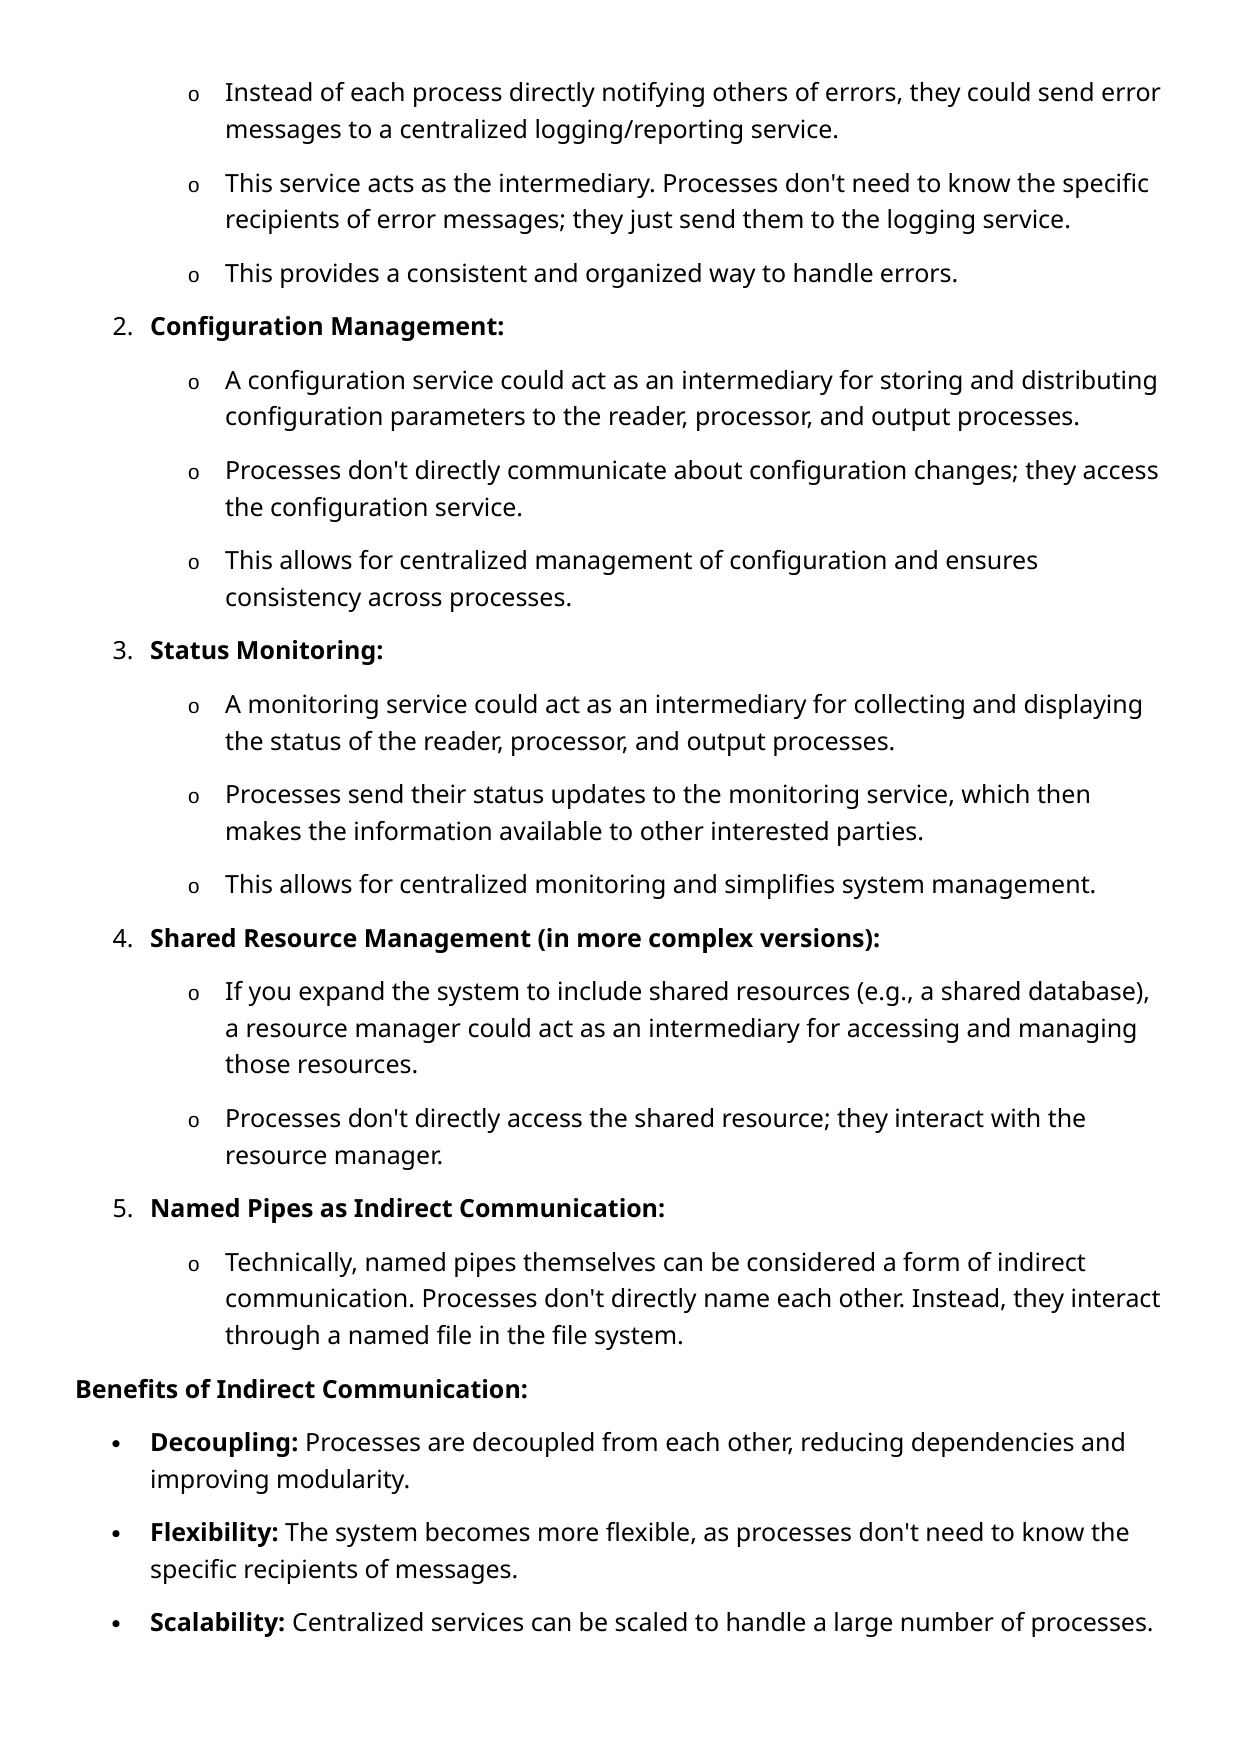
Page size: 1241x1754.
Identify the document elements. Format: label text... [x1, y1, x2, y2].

list This allows for centralized monitoring and simplifies system management. [187, 867, 1165, 901]
list This service acts as the intermediary. Processes don't need to know the specific recipients of error messages; they just send them to the logging service. [187, 165, 1165, 236]
list Instead of each process directly notifying others of errors, they could send error messages to a centralized logging/reporting service. [187, 75, 1165, 146]
list This provides a consistent and organized way to handle errors. [187, 255, 1165, 289]
list Scalability: Centralized services can be scaled to handle a large number of processes. [112, 1605, 1165, 1639]
list Processes send their status updates to the monitoring service, which then makes the information available to other interested parties. [187, 777, 1165, 847]
list Status Monitoring: [112, 633, 1165, 667]
text Benefits of Indirect Communication: [75, 1371, 1165, 1405]
list Named Pipes as Indirect Communication: [112, 1191, 1165, 1225]
list Decoupling: Processes are decoupled from each other, reducing dependencies and improving modularity. [112, 1425, 1165, 1496]
list Flexibility: The system becomes more flexible, as processes don't need to know the specific recipients of messages. [112, 1515, 1165, 1586]
list Processes don't directly access the shared resource; they interact with the resource manager. [187, 1101, 1165, 1171]
list Technically, named pipes themselves can be considered a form of indirect communication. Processes don't directly name each other. Instead, they interact through a named file in the file system. [187, 1244, 1165, 1352]
list Configuration Management: [112, 309, 1165, 343]
list This allows for centralized management of configuration and ensures consistency across processes. [187, 543, 1165, 613]
list Shared Resource Management (in more complex versions): [112, 920, 1165, 954]
list If you expand the system to include shared resources (e.g., a shared database), a resource manager could act as an intermediary for accessing and managing those resources. [187, 974, 1165, 1081]
list A configuration service could act as an intermediary for storing and distributing configuration parameters to the reader, processor, and output processes. [187, 362, 1165, 433]
list Processes don't directly communicate about configuration changes; they access the configuration service. [187, 452, 1165, 523]
list A monitoring service could act as an intermediary for collecting and displaying the status of the reader, processor, and output processes. [187, 686, 1165, 757]
